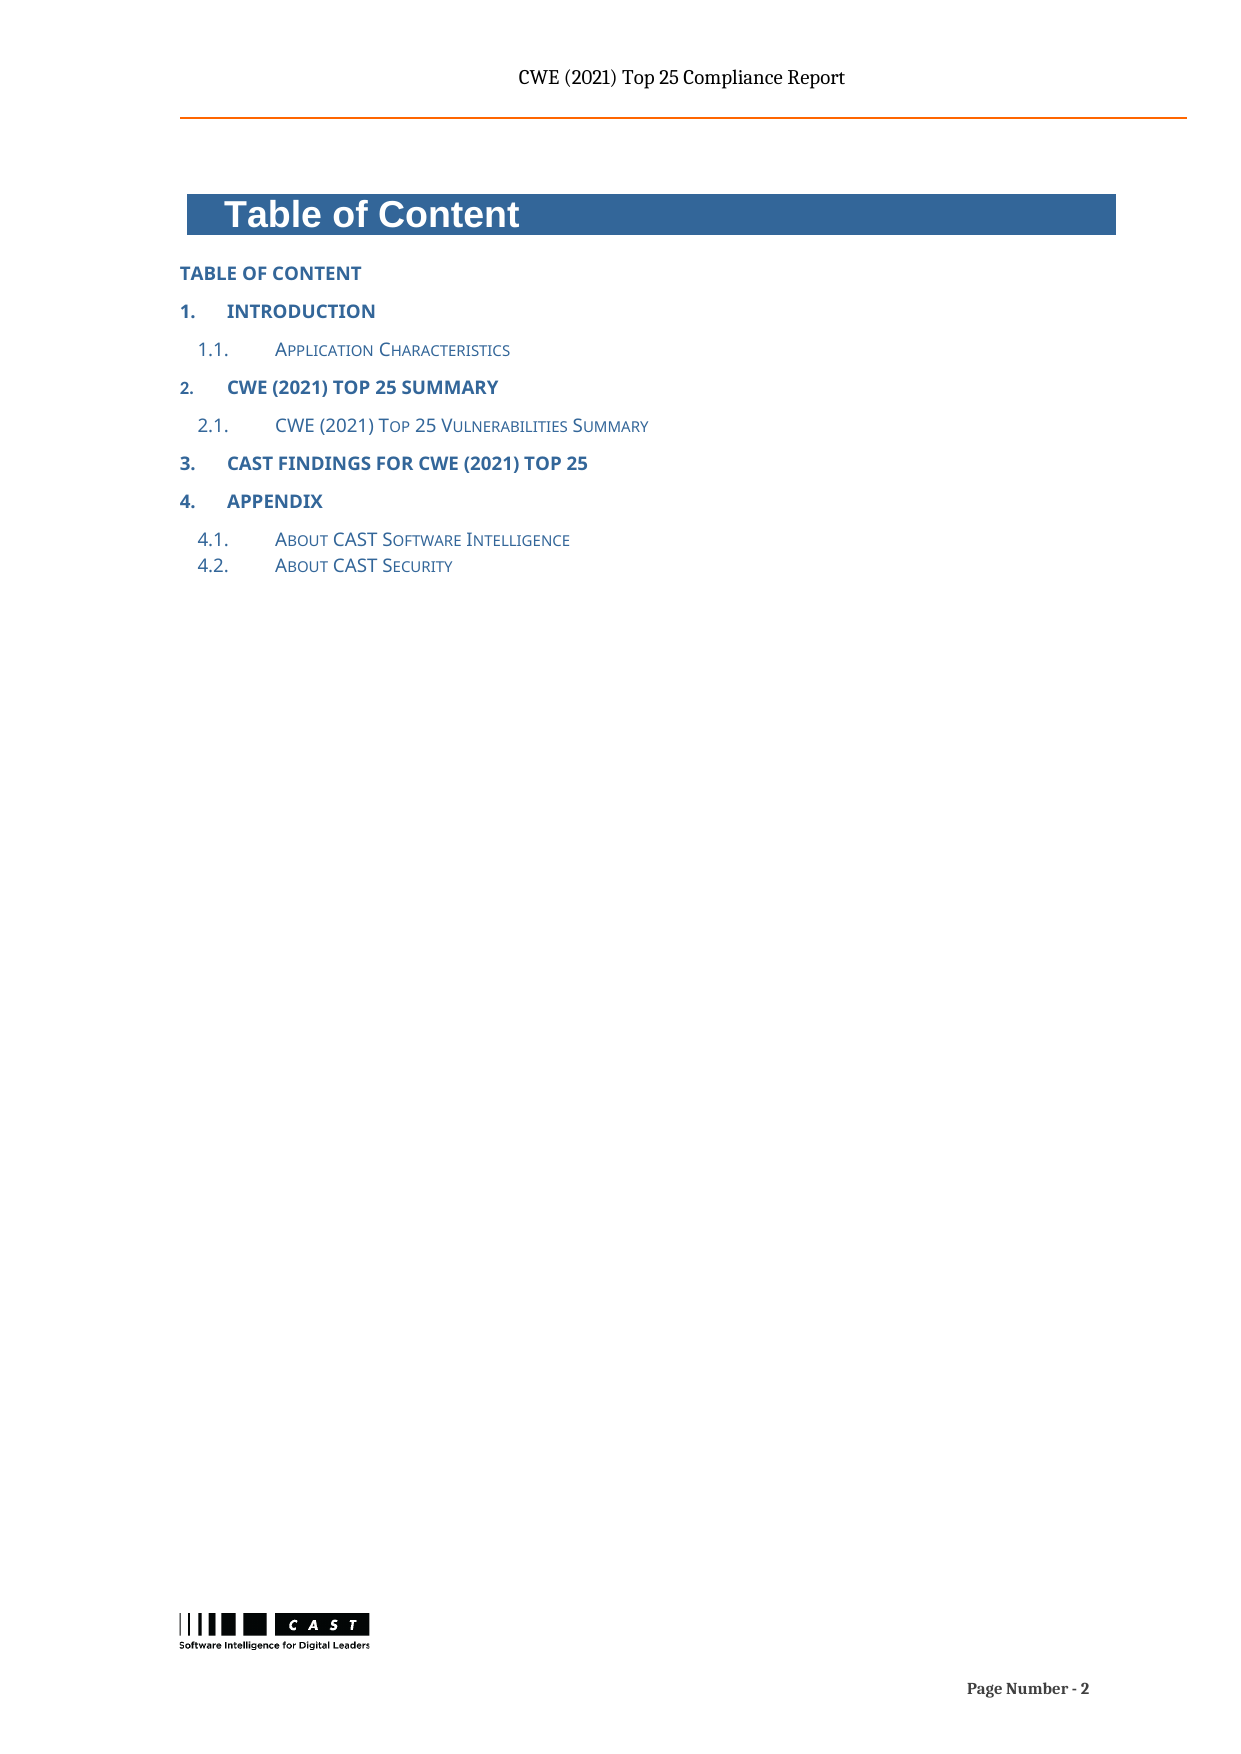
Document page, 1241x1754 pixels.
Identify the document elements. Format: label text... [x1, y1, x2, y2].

text 1. Introduction [179, 298, 1184, 324]
text 4. Appendix [179, 488, 1184, 514]
text 4.2. About CAST Security [197, 552, 1184, 578]
text 2.1. CWE (2021) Top 25 Vulnerabilities Summary [197, 412, 1184, 438]
text 1.1. Application Characteristics [197, 336, 1184, 362]
text 3. CAST Findings for CWE (2021) Top 25 [179, 451, 1184, 476]
subtitle Table of Content [187, 194, 1116, 235]
text 2. CWE (2021) Top 25 Summary [179, 374, 1184, 400]
text Table of Content [179, 260, 1184, 286]
picture [179, 1613, 370, 1651]
text 4.1. About CAST Software Intelligence [197, 527, 1184, 552]
